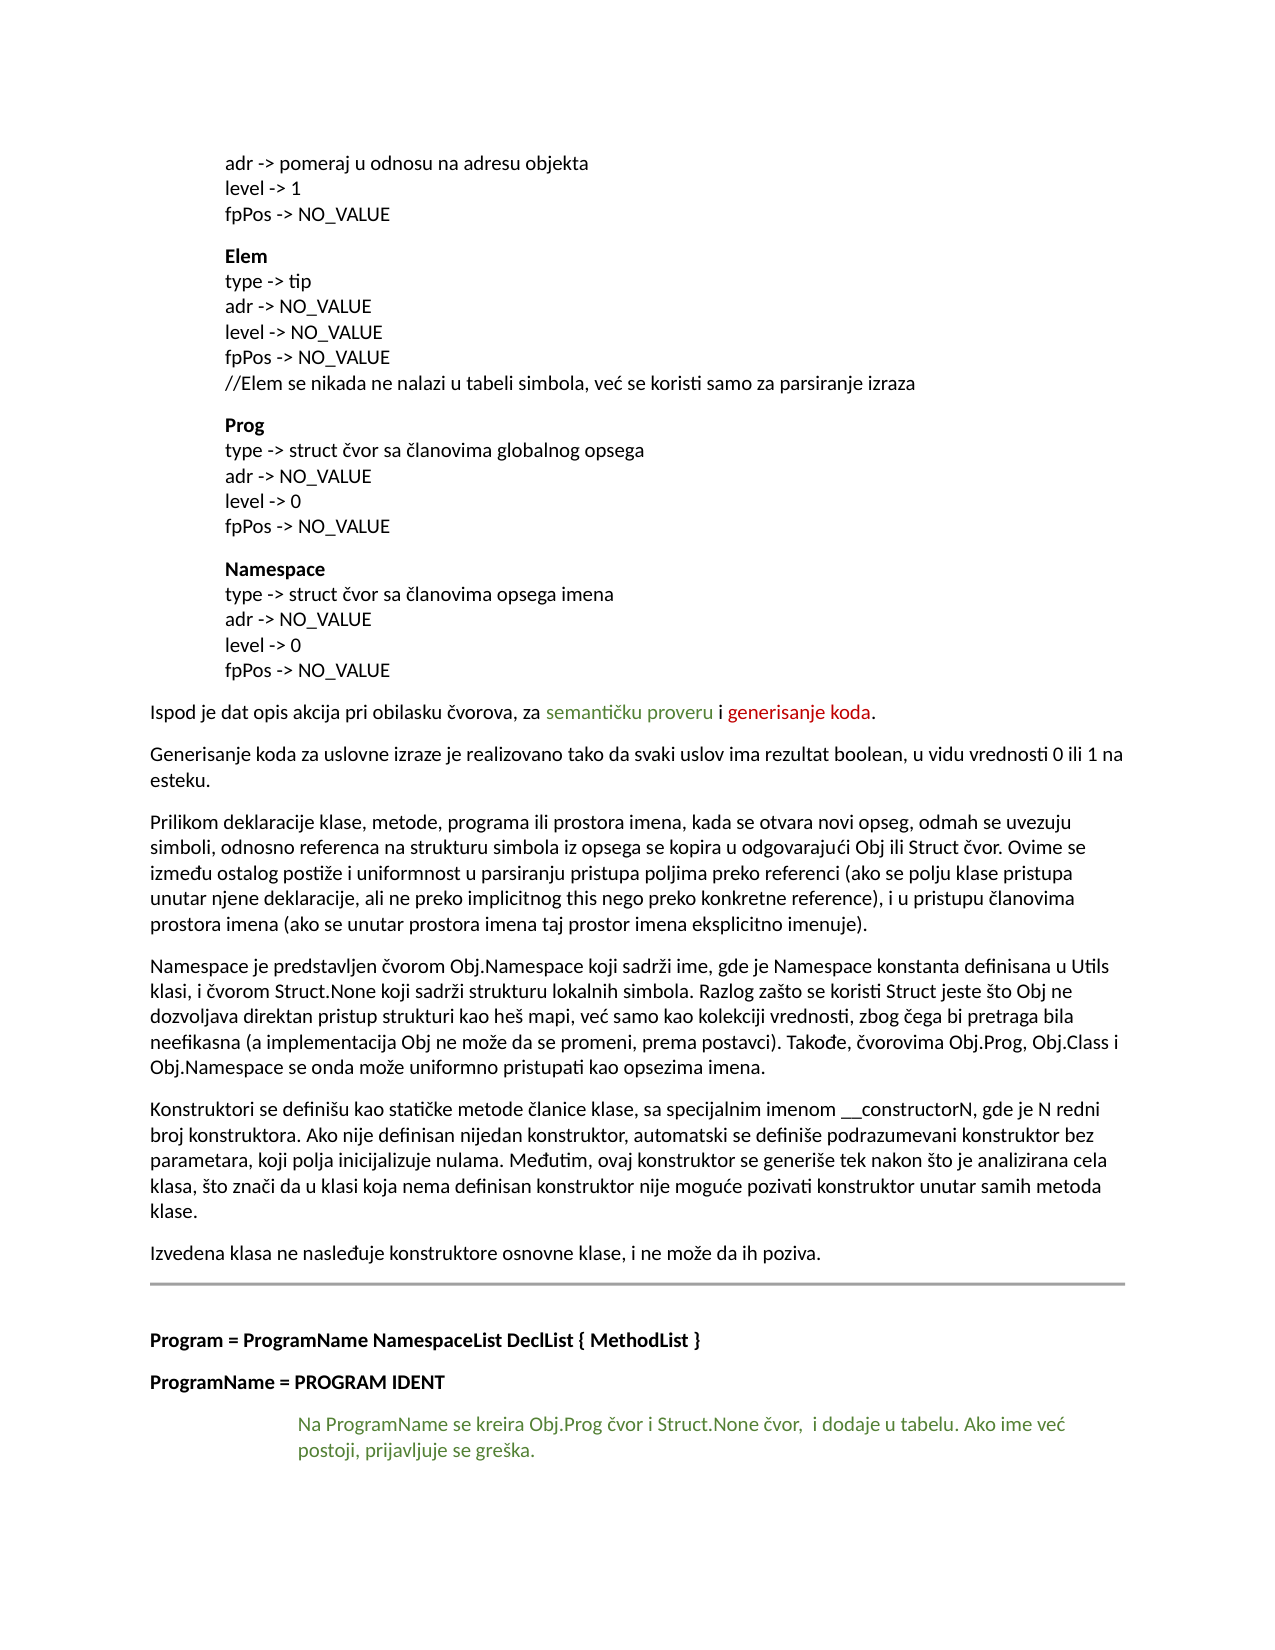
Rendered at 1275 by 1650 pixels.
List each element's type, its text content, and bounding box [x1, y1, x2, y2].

text Generisanje koda za uslovne izraze je realizovano tako da svaki uslov ima rezultat boolean, u vidu vrednosti 0 ili 1 na esteku. [150, 742, 1125, 792]
text Prog type -> struct čvor sa članovima globalnog opsega adr -> NO_VALUE level -> 0 fpPos -> NO_VALUE [225, 412, 1125, 539]
text Namespace type -> struct čvor sa članovima opsega imena adr -> NO_VALUE level -> 0 fpPos -> NO_VALUE [225, 556, 1125, 683]
text Konstruktori se definišu kao statičke metode članice klase, sa specijalnim imenom __constructorN, gde je N redni broj konstruktora. Ako nije definisan nijedan konstruktor, automatski se definiše podrazumevani konstruktor bez parametara, koji polja inicijalizuje nulama. Međutim, ovaj konstruktor se generiše tek nakon što je analizirana cela klasa, što znači da u klasi koja nema definisan konstruktor nije moguće pozivati konstruktor unutar samih metoda klase. [150, 1097, 1125, 1224]
text Prilikom deklaracije klase, metode, programa ili prostora imena, kada se otvara novi opseg, odmah se uvezuju simboli, odnosno referenca na strukturu simbola iz opsega se kopira u odgovarajući Obj ili Struct čvor. Ovime se između ostalog postiže i uniformnost u parsiranju pristupa poljima preko referenci (ako se polju klase pristupa unutar njene deklaracije, ali ne preko implicitnog this nego preko konkretne reference), i u pristupu članovima prostora imena (ako se unutar prostora imena taj prostor imena eksplicitno imenuje). [150, 809, 1125, 936]
text Fld type -> tip adr -> pomeraj u odnosu na adresu objekta level -> 1 fpPos -> NO_VALUE [225, 150, 1125, 226]
text Izvedena klasa ne nasleđuje konstruktore osnovne klase, i ne može da ih poziva. [150, 1240, 1125, 1266]
text ProgramName = PROGRAM IDENT [150, 1369, 1125, 1395]
text Namespace je predstavljen čvorom Obj.Namespace koji sadrži ime, gde je Namespace konstanta definisana u Utils klasi, i čvorom Struct.None koji sadrži strukturu lokalnih simbola. Razlog zašto se koristi Struct jeste što Obj ne dozvoljava direktan pristup strukturi kao heš mapi, već samo kao kolekciji vrednosti, zbog čega bi pretraga bila neefikasna (a implementacija Obj ne može da se promeni, prema postavci). Takođe, čvorovima Obj.Prog, Obj.Class i Obj.Namespace se onda može uniformno pristupati kao opsezima imena. [150, 953, 1125, 1080]
text Ispod je dat opis akcija pri obilasku čvorova, za semantičku proveru i generisanje koda. [150, 699, 1125, 725]
text Program = ProgramName NamespaceList DeclList { MethodList } [150, 1327, 1125, 1353]
text Elem type -> tip adr -> NO_VALUE level -> NO_VALUE fpPos -> NO_VALUE //Elem se nikada ne nalazi u tabeli simbola, već se koristi samo za parsiranje izraza [225, 243, 1125, 395]
